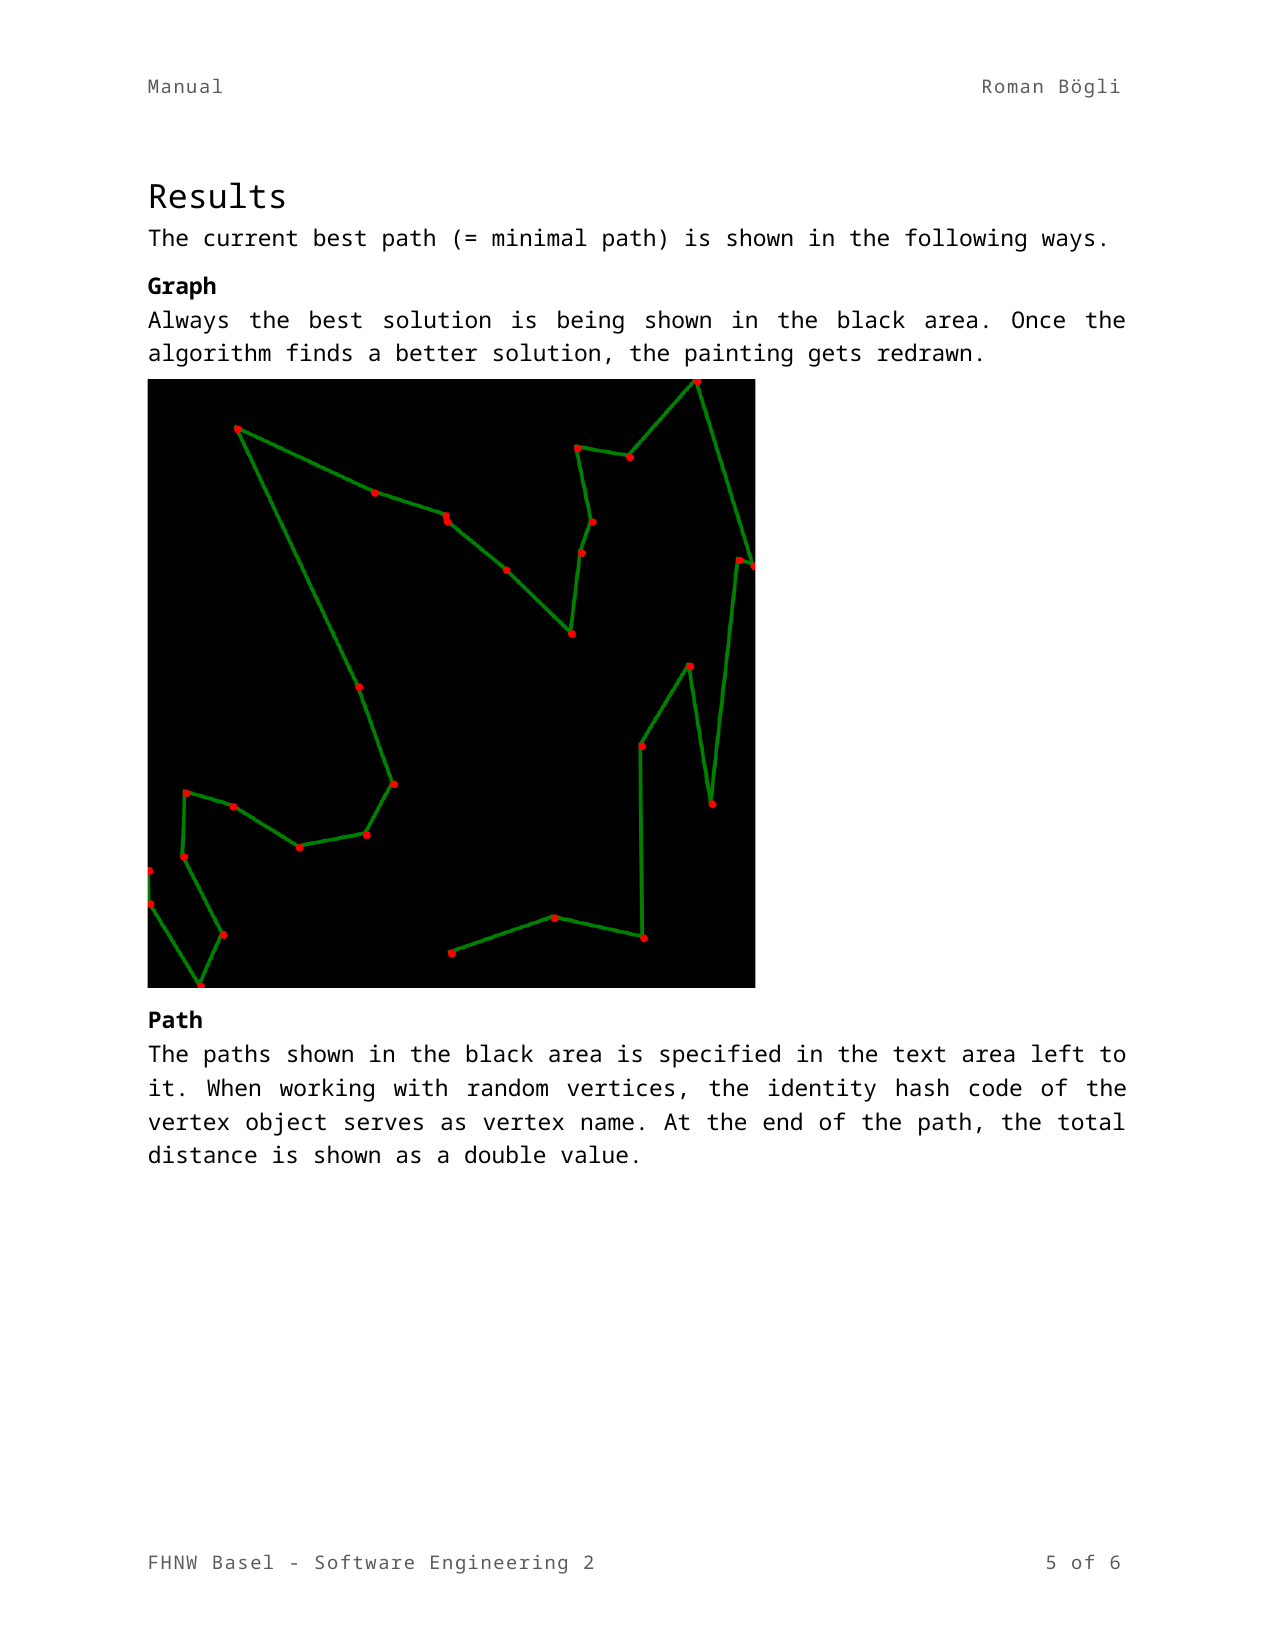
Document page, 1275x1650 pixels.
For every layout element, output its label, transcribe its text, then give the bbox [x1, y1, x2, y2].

text The paths shown in the black area is specified in the text area left to it. When working with random vertices, the identity hash code of the vertex object serves as vertex name. At the end of the path, the total distance is shown as a double value. [148, 1038, 1127, 1171]
picture [147, 379, 756, 988]
subtitle Results [148, 173, 1127, 218]
text Always the best solution is being shown in the black area. Once the algorithm finds a better solution, the painting gets redrawn. [148, 304, 1127, 369]
text The current best path (= minimal path) is shown in the following ways. [148, 222, 1127, 253]
subtitle Graph [148, 270, 1127, 301]
subtitle Path [148, 1004, 1127, 1036]
